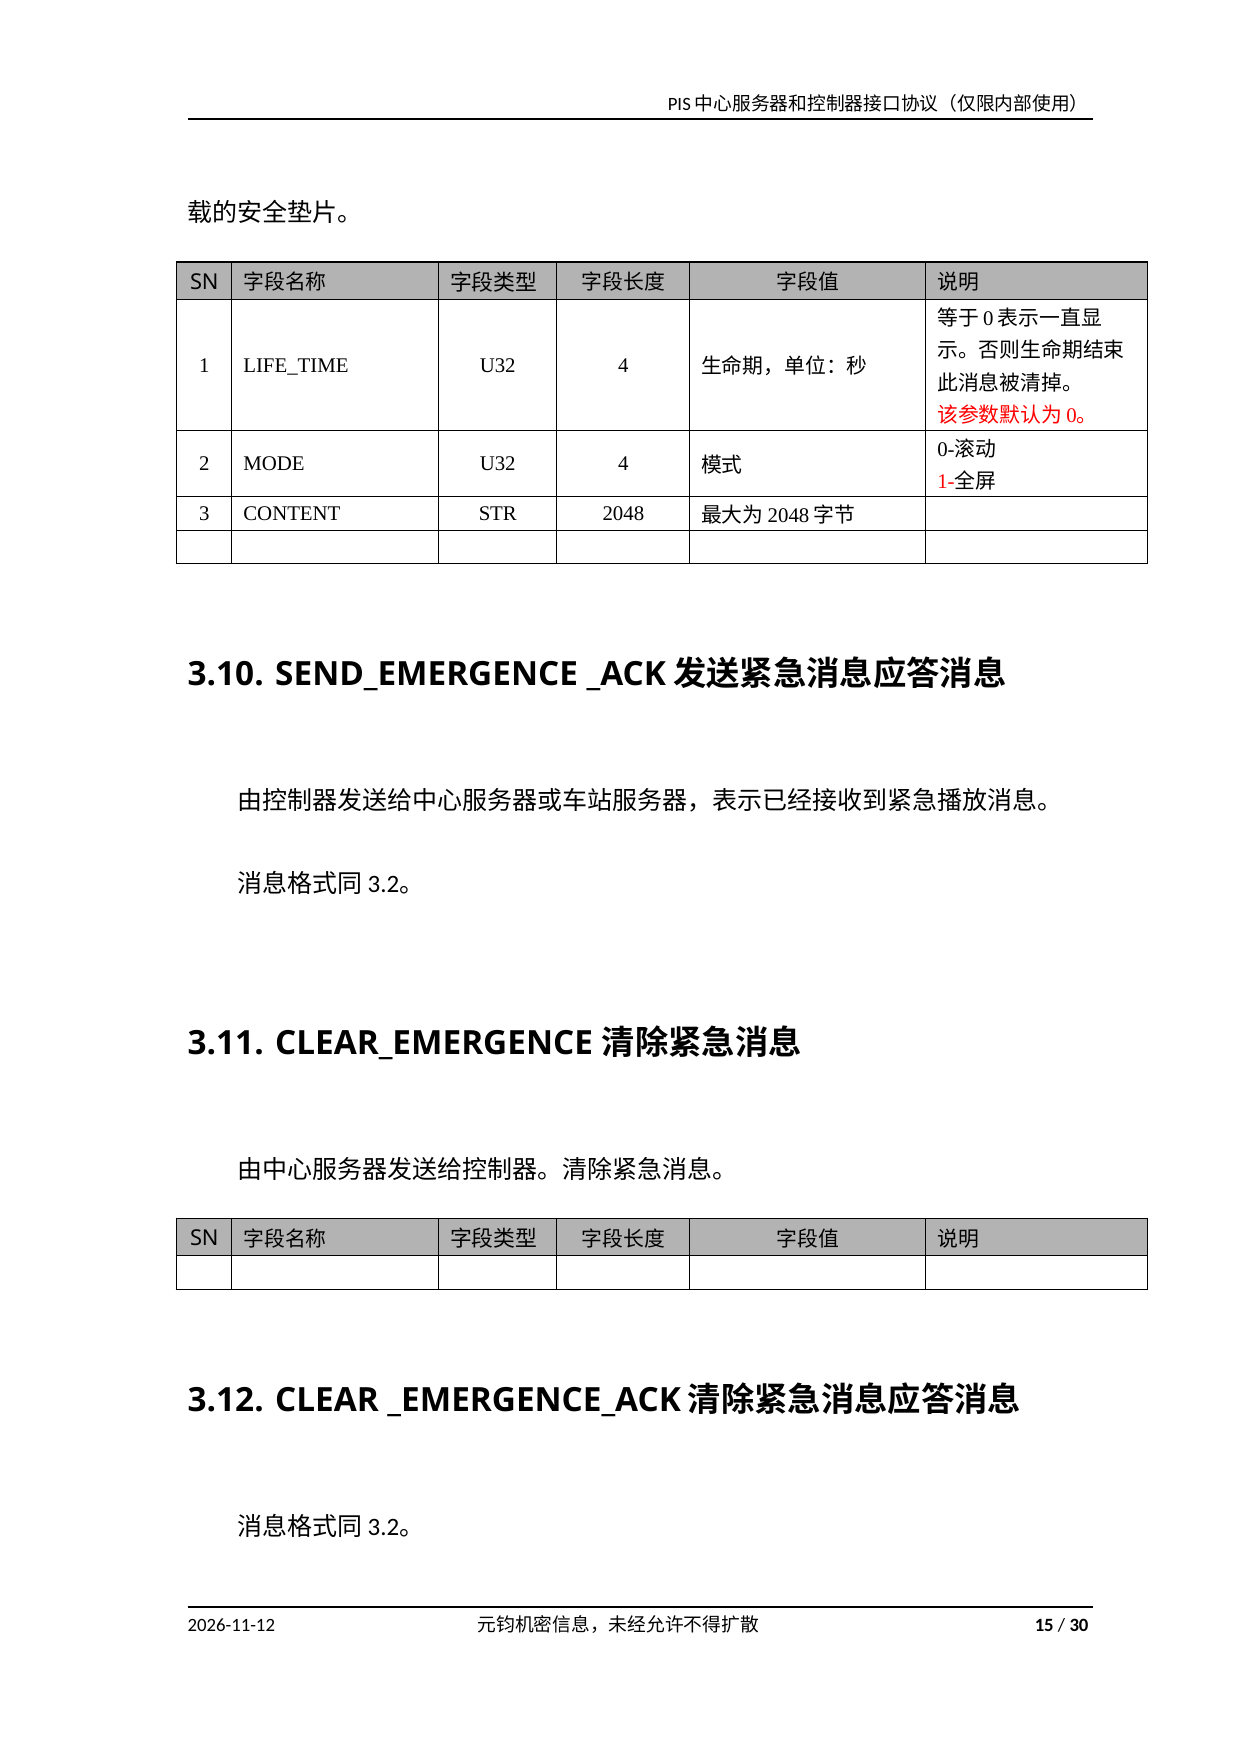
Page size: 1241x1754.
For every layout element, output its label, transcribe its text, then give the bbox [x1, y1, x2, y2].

table_cell U32 [439, 300, 556, 430]
table_cell [690, 531, 925, 563]
table_cell [177, 531, 231, 563]
table_cell [232, 531, 438, 563]
subtitle SEND_EMERGENCE _ACK发送紧急消息应答消息 [187, 639, 1093, 704]
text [187, 178, 1093, 243]
subtitle CLEAR _EMERGENCE_ACK清除紧急消息应答消息 [187, 1365, 1093, 1430]
table_cell [690, 1256, 925, 1289]
table_cell [177, 1256, 231, 1289]
table_cell 2 [177, 431, 231, 496]
table_cell [439, 531, 556, 563]
table_header 说明 [926, 263, 1147, 299]
table_header 字段名称 [232, 263, 438, 299]
table_cell U32 [439, 431, 556, 496]
text 消息格式同3.2。 [187, 1492, 1093, 1557]
table_cell [926, 1256, 1147, 1289]
table_header 字段长度 [557, 263, 689, 299]
table_cell 4 [557, 431, 689, 496]
table_header 字段值 [690, 263, 925, 299]
table_cell 2048 [557, 497, 689, 529]
table_cell 3 [177, 497, 231, 529]
table_cell CONTENT [232, 497, 438, 529]
table_cell [926, 497, 1147, 529]
subtitle CLEAR_EMERGENCE 清除紧急消息 [187, 1007, 1093, 1072]
table_cell 等于0表示一直显示。否则生命期结束此消息被清掉。 该参数默认为0。 [926, 300, 1147, 430]
table_header SN [177, 263, 231, 299]
table_cell 最大为2048字节 [690, 497, 925, 529]
table_cell 4 [557, 300, 689, 430]
text 由控制器发送给中心服务器或车站服务器，表示已经接收到紧急播放消息。 [187, 766, 1093, 831]
table_cell [557, 531, 689, 563]
table_cell [557, 1256, 689, 1289]
table_header 字段值 [690, 1219, 925, 1255]
table_cell LIFE_TIME [232, 300, 438, 430]
table_cell [232, 1256, 438, 1289]
text 消息格式同3.2。 [187, 849, 1093, 914]
table_cell [926, 531, 1147, 563]
table_cell [439, 1256, 556, 1289]
table_header SN [177, 1219, 231, 1255]
table_header 字段长度 [557, 1219, 689, 1255]
table_cell 1 [177, 300, 231, 430]
table_cell 生命期，单位：秒 [690, 300, 925, 430]
table_cell 模式 [690, 431, 925, 496]
table_header 说明 [926, 1219, 1147, 1255]
table_header 字段类型 [439, 1219, 556, 1255]
table_header 字段类型 [439, 263, 556, 299]
table_cell MODE [232, 431, 438, 496]
table_header 字段名称 [232, 1219, 438, 1255]
table_cell STR [439, 497, 556, 529]
text 由中心服务器发送给控制器。清除紧急消息。 [187, 1135, 1093, 1200]
table_cell 滚动 全屏 [926, 431, 1147, 496]
